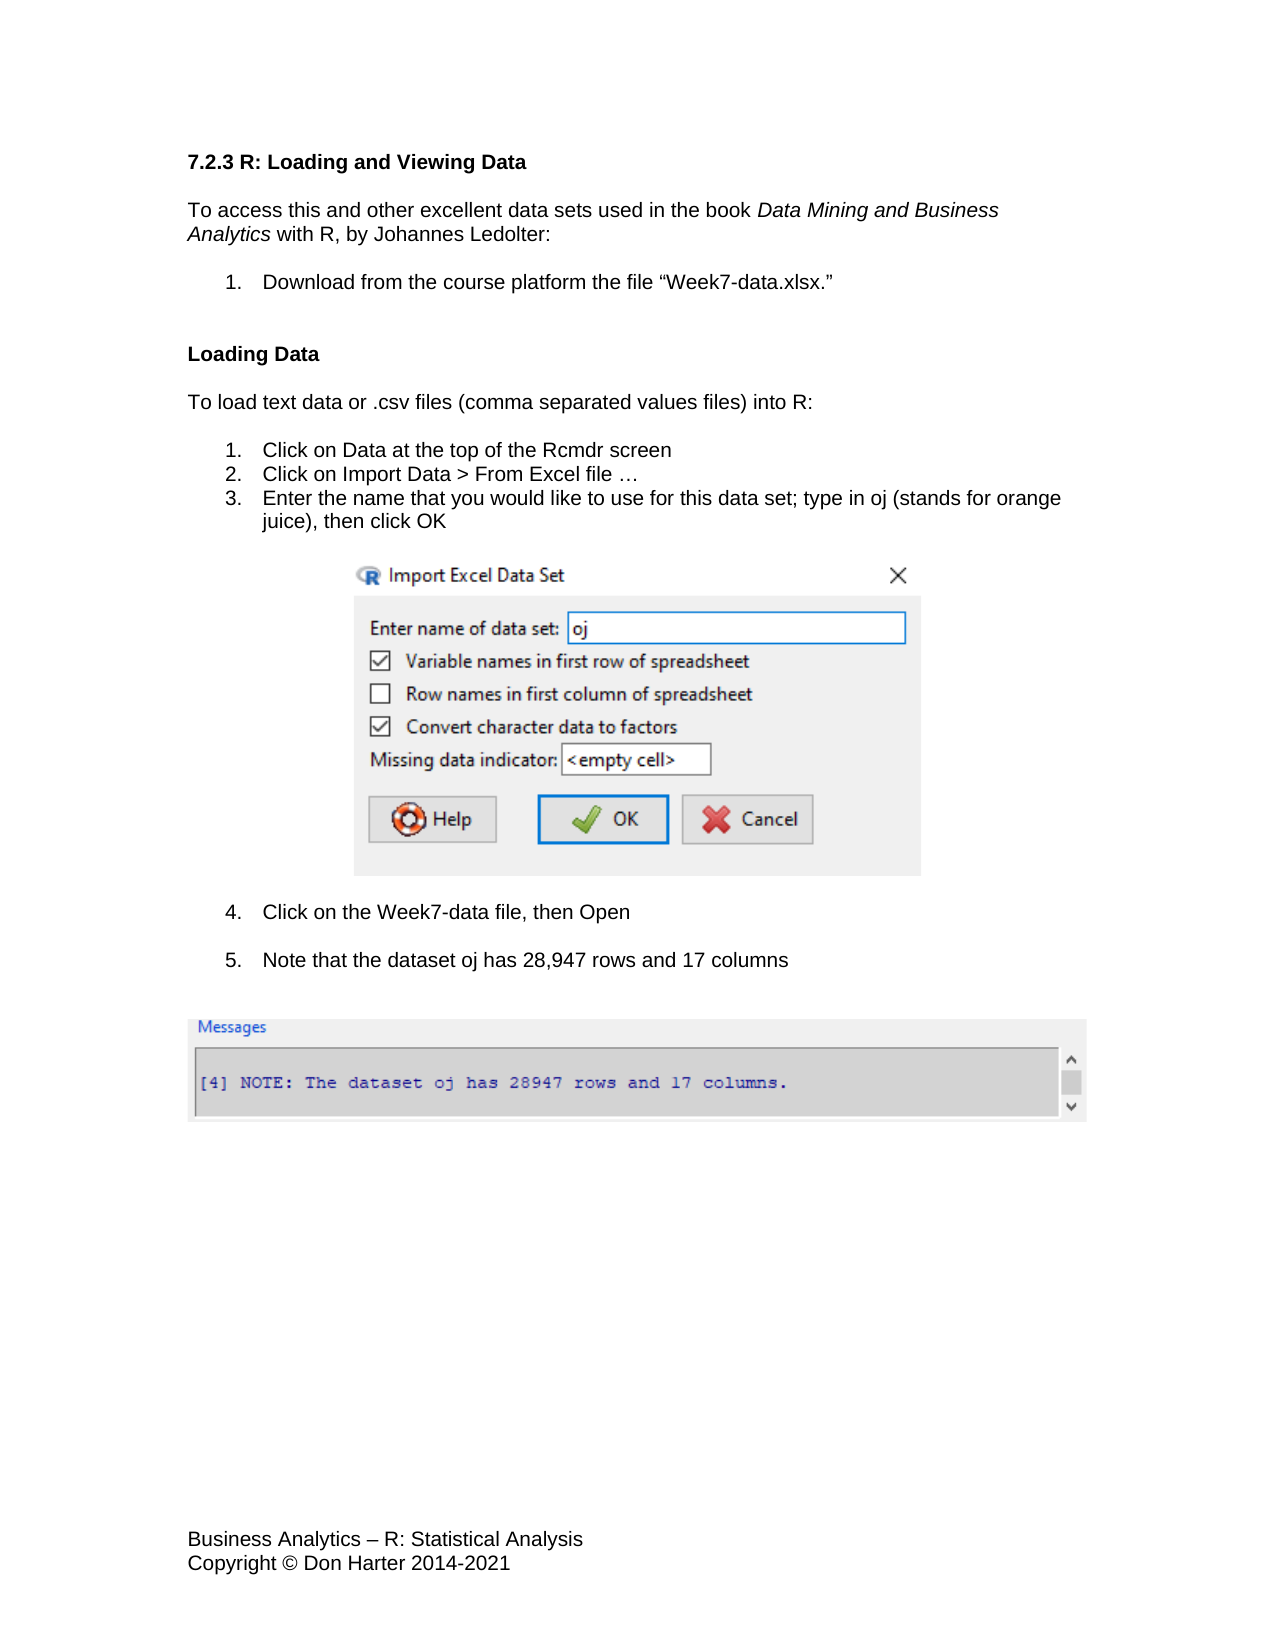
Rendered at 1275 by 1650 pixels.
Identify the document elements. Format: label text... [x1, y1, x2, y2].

text 7.2.3 R: Loading and Viewing Data [187, 150, 1087, 174]
text To access this and other excellent data sets used in the book Data Mining and Business Analytics with R, by Johannes Ledolter: [187, 198, 1087, 246]
text To load text data or .csv files (comma separated values files) into R: [187, 389, 1087, 413]
list Click on Import Data > From Excel file … [225, 461, 1087, 485]
picture [187, 1019, 1087, 1122]
picture [353, 557, 922, 876]
text Loading Data [187, 342, 1087, 366]
list Note that the dataset oj has 28,947 rows and 17 columns [225, 948, 1087, 972]
list Click on Data at the top of the Rcmdr screen [225, 437, 1087, 461]
list Download from the course platform the file “Week7-data.xlsx.” [225, 270, 1087, 294]
list Click on the Week7-data file, then Open [225, 900, 1087, 924]
list Enter the name that you would like to use for this data set; type in oj (stands for orange juice), then click OK [225, 485, 1087, 533]
